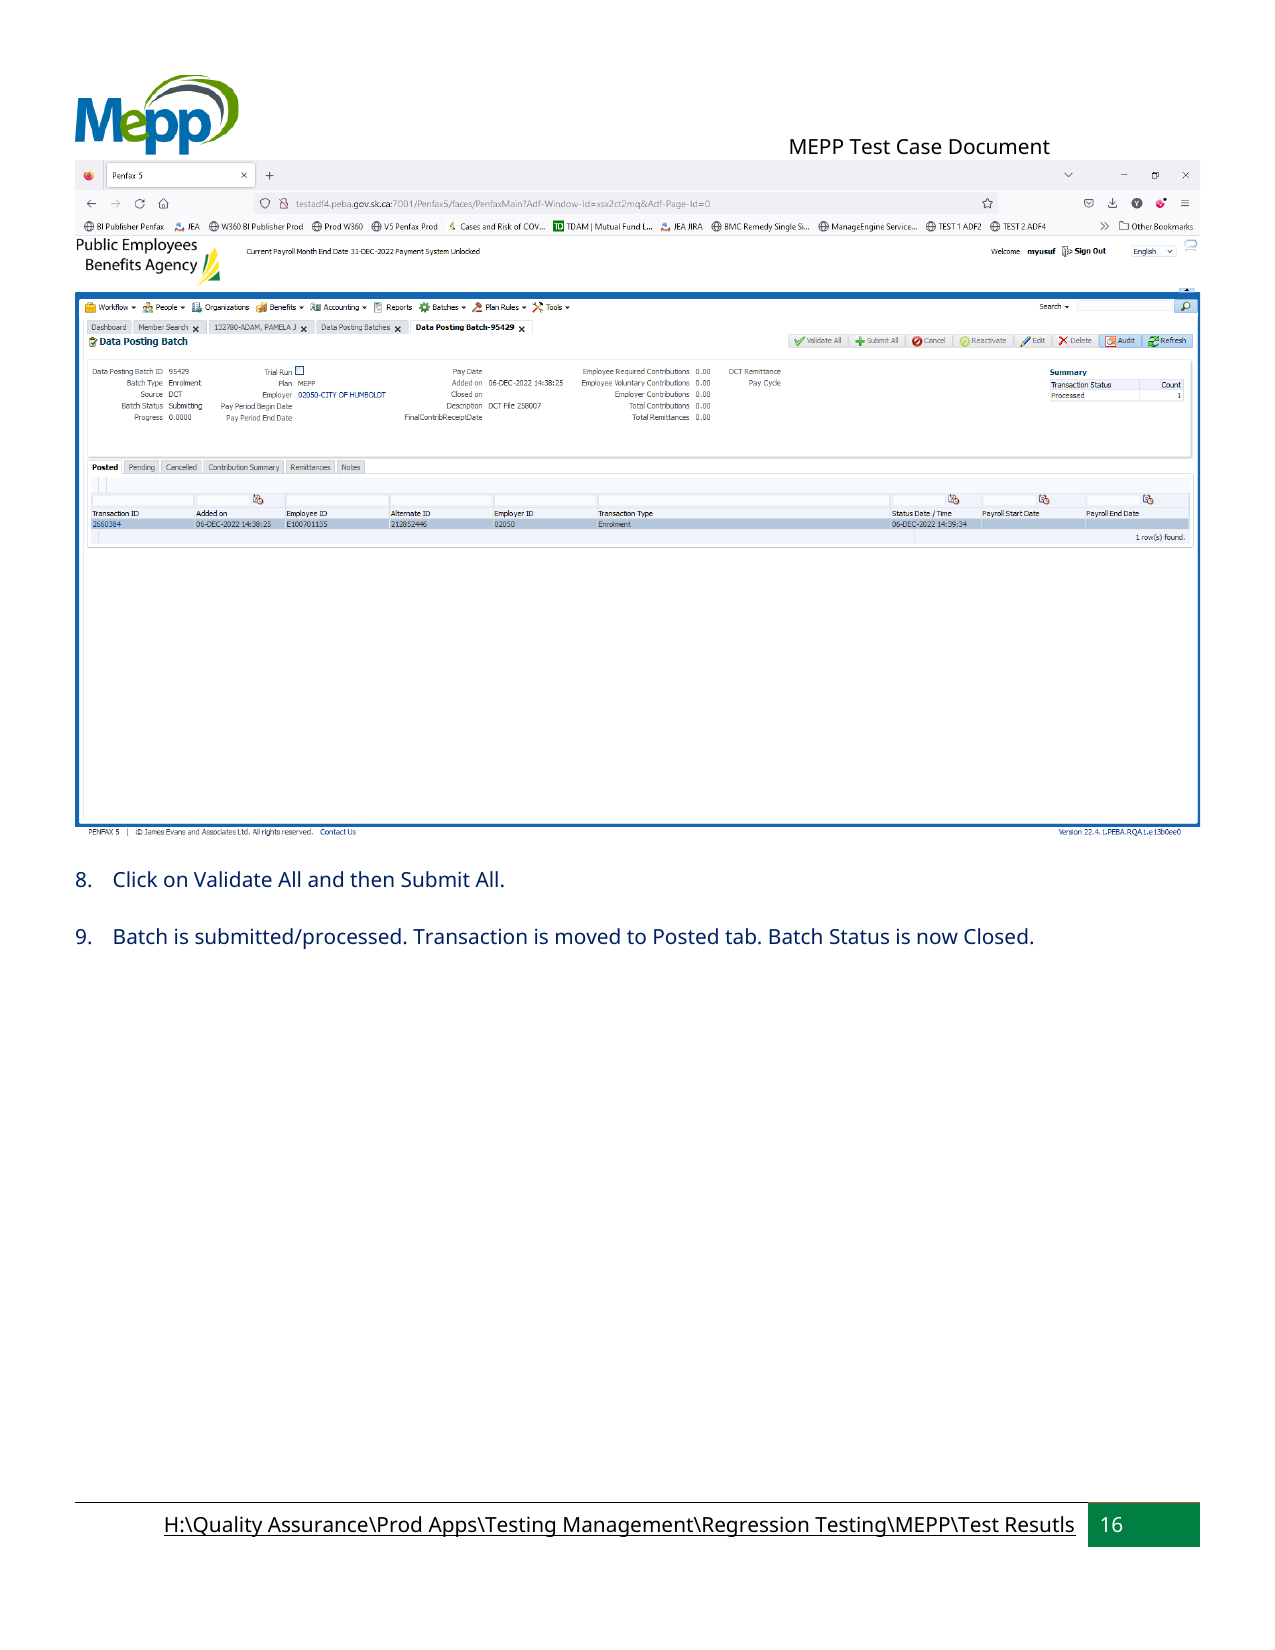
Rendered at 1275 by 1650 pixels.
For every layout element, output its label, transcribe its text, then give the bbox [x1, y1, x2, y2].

picture [75, 75, 239, 155]
picture [75, 160, 1200, 837]
list Click on Validate All and then Submit All. [75, 865, 1200, 893]
list Batch is submitted/processed. Transaction is moved to Posted tab. Batch Status is now Closed. [75, 922, 1200, 950]
